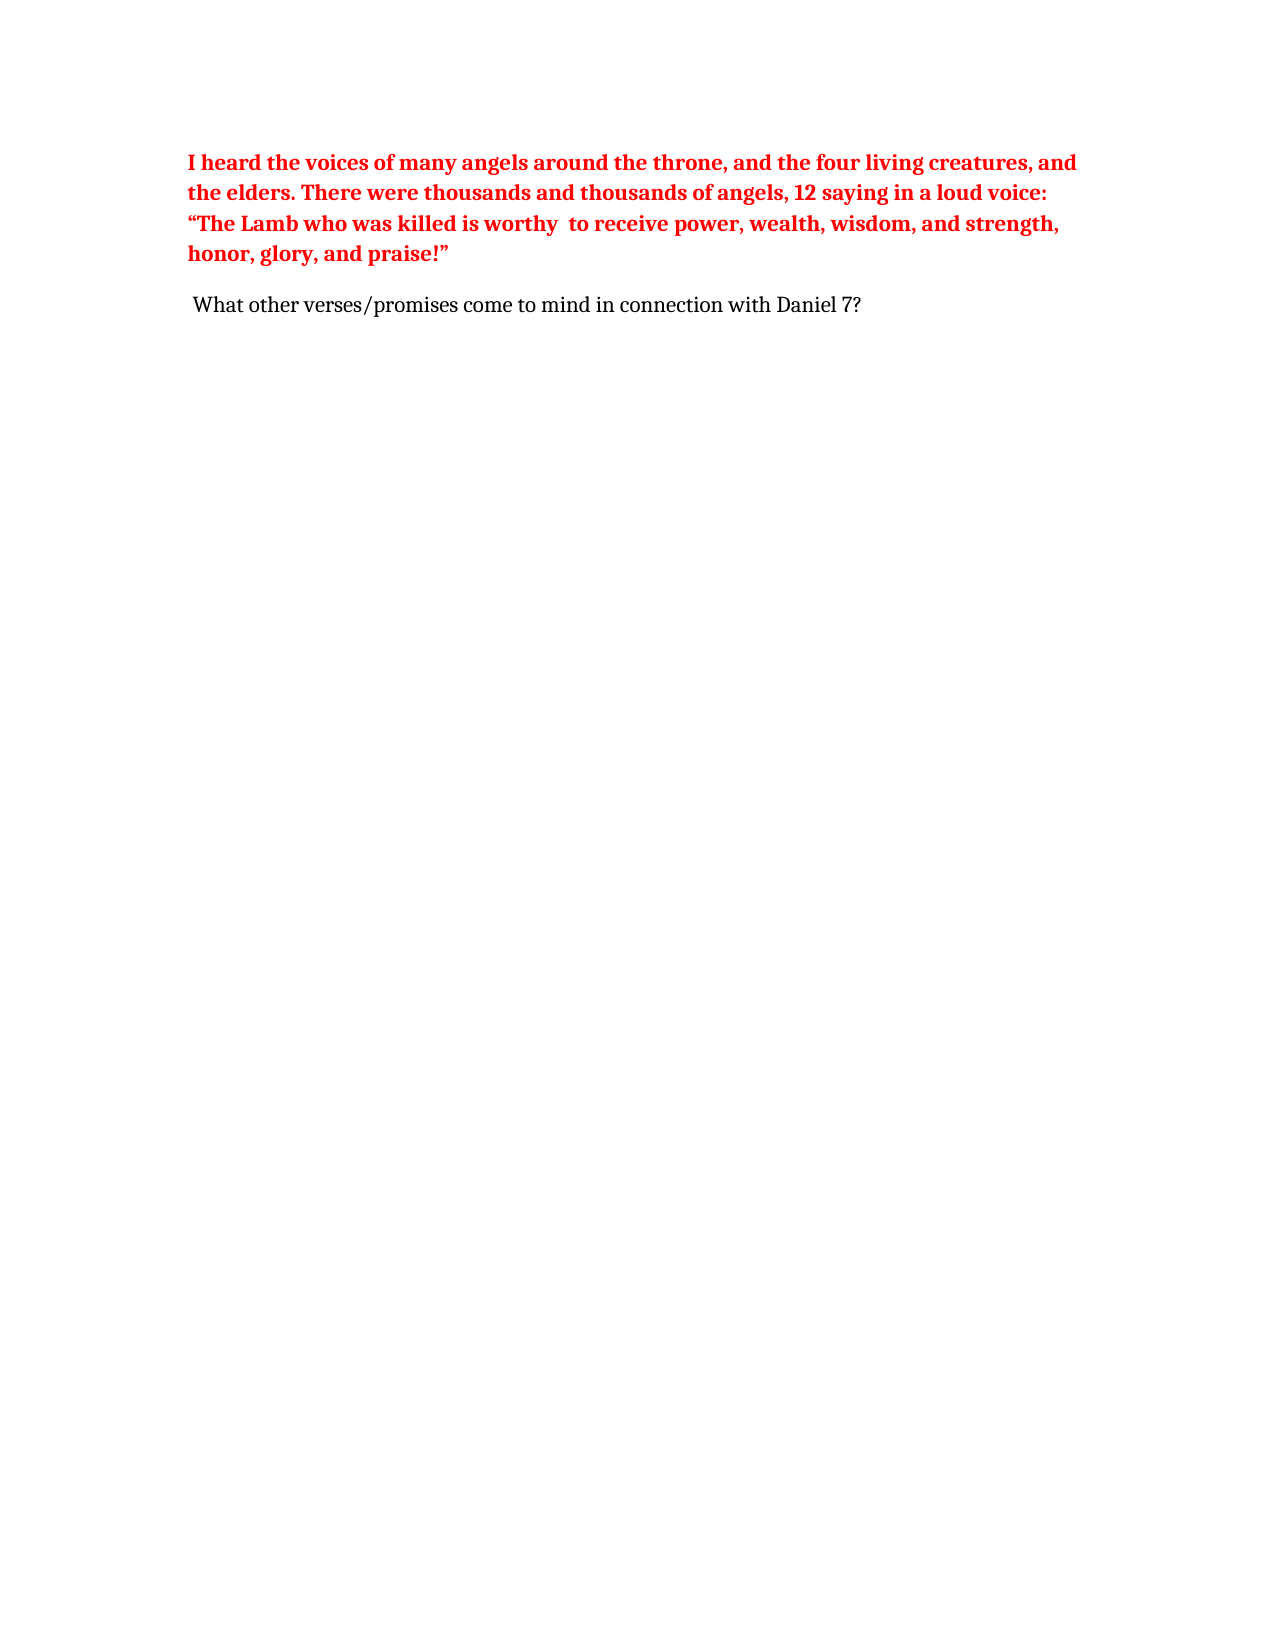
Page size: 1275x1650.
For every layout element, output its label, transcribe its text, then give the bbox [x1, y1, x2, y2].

text What other verses/promises come to mind in connection with Daniel 7? [187, 292, 1087, 348]
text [187, 150, 1087, 267]
